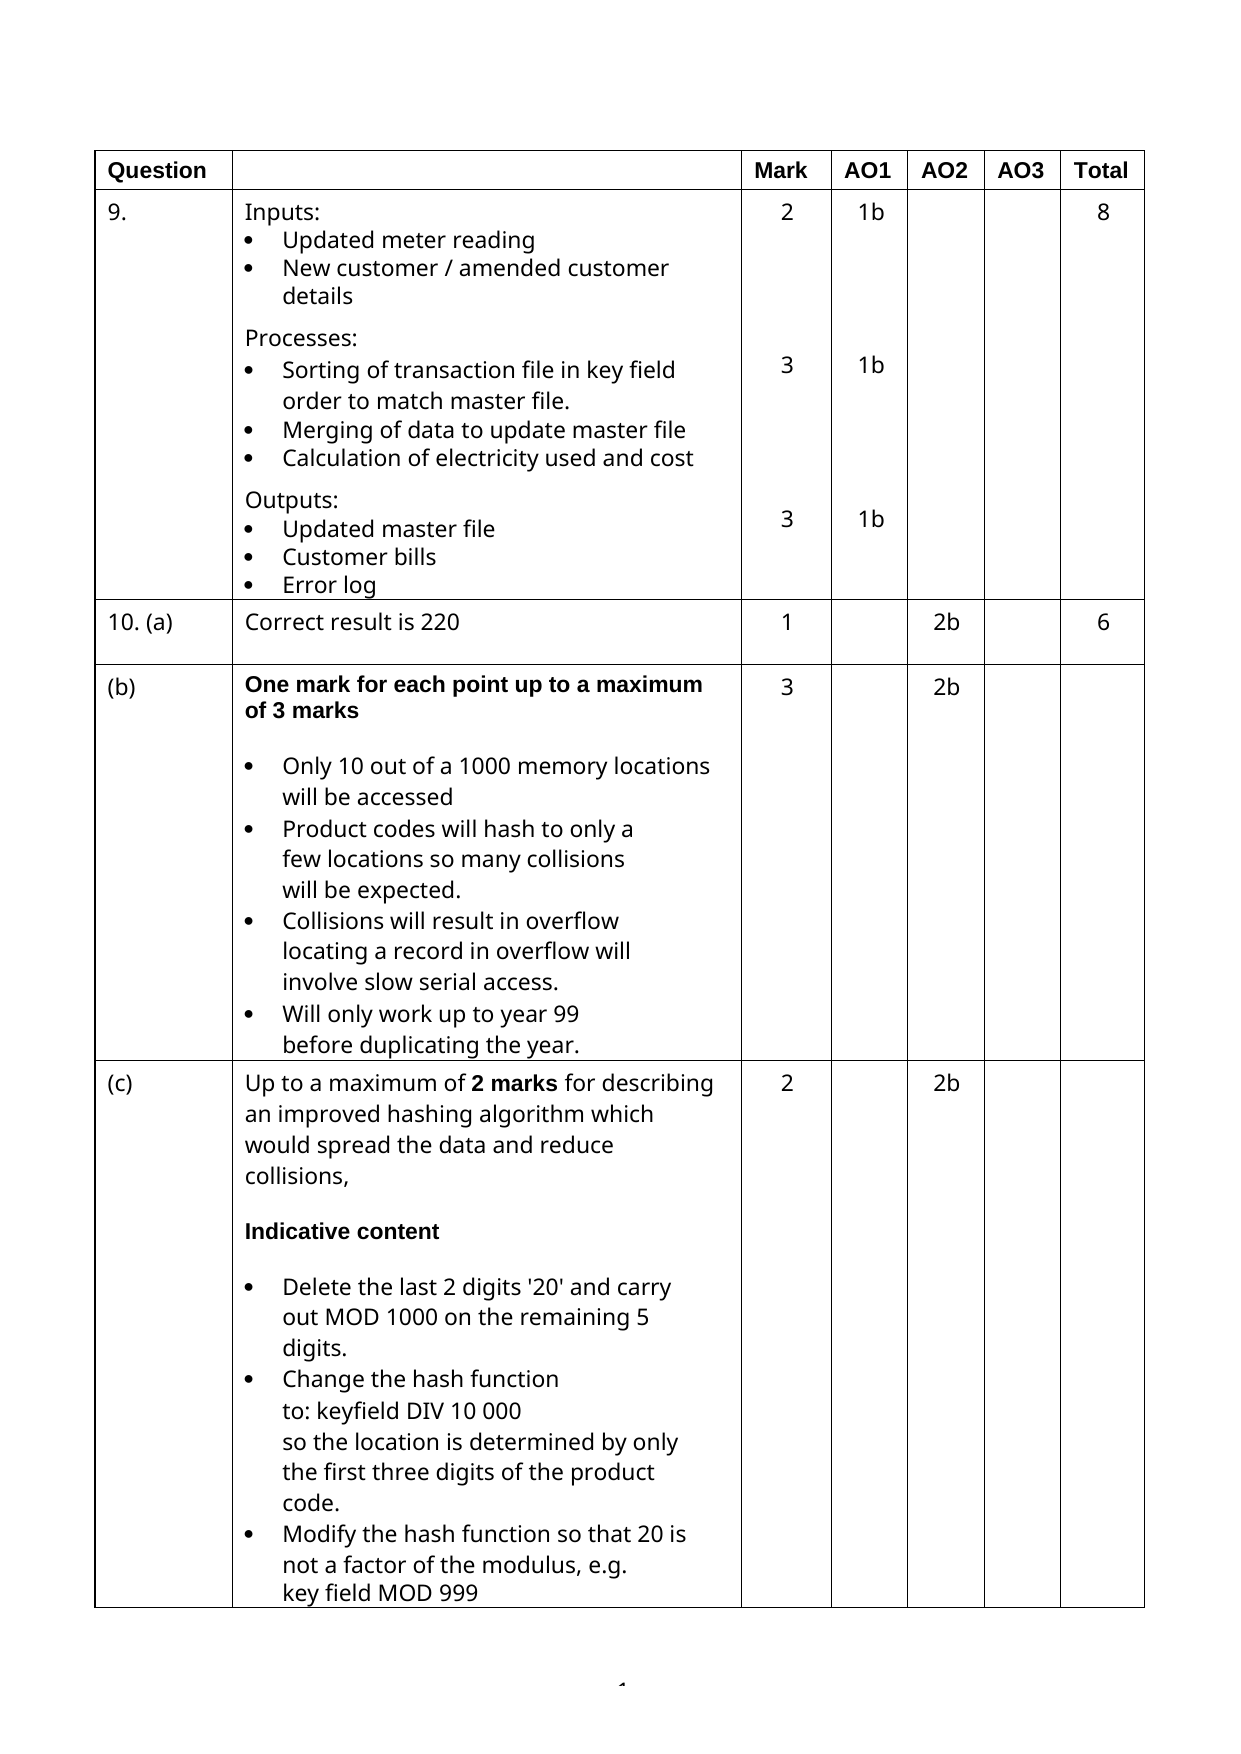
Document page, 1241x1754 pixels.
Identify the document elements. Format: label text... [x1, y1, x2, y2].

table_cell [1061, 1061, 1144, 1607]
table_header AO2 [908, 151, 984, 188]
table_cell 2b [908, 1061, 984, 1607]
table_cell [985, 665, 1060, 1060]
table_cell (c) [96, 1061, 232, 1607]
table_cell 3 [742, 665, 831, 1060]
table_cell [985, 1061, 1060, 1607]
table_cell 6 [1061, 600, 1144, 664]
table_header Total [1061, 151, 1144, 188]
table_cell 10. (a) [96, 600, 232, 664]
table_cell Inputs: Updated meter reading New customer / amended customer details Processes: Sorting of transaction file in key field order to match master file. Merging of data to update master file Calculation of electricity used and cost Outputs: Updated master file Customer bills Error log [233, 190, 741, 599]
table_header AO1 [832, 151, 907, 188]
table_cell [832, 665, 907, 1060]
table_cell [985, 600, 1060, 664]
table_cell [832, 1061, 907, 1607]
table_header [233, 151, 741, 188]
table_cell [908, 190, 984, 599]
table_cell [1061, 665, 1144, 1060]
table_header AO3 [985, 151, 1060, 188]
table_cell 9. [96, 190, 232, 599]
table_header Mark [742, 151, 831, 188]
table_cell Correct result is 220 [233, 600, 741, 664]
table_cell 1b 1b 1b [832, 190, 907, 599]
table_cell 2b [908, 665, 984, 1060]
table_cell One mark for each point up to a maximum of 3 marks Only 10 out of a 1000 memory locations will be accessed Product codes will hash to only a few locations so many collisions will be expected. Collisions will result in overflow locating a record in overflow will involve slow serial access. Will only work up to year 99 before duplicating the year. [233, 665, 741, 1060]
table_cell 2 [742, 1061, 831, 1607]
table_header Question [96, 151, 232, 188]
table_cell [985, 190, 1060, 599]
table_cell Up to a maximum of 2 marks for describing an improved hashing algorithm which would spread the data and reduce collisions, Indicative content Delete the last 2 digits '20' and carry out MOD 1000 on the remaining 5 digits. Change the hash function to: keyfield DIV 10 000 so the location is determined by only the first three digits of the product code. Modify the hash function so that 20 is not a factor of the modulus, e.g. key field MOD 999 [233, 1061, 741, 1607]
table_cell (b) [96, 665, 232, 1060]
table_cell 2b [908, 600, 984, 664]
table_cell [832, 600, 907, 664]
table_cell 2 3 3 [742, 190, 831, 599]
table_cell 1 [742, 600, 831, 664]
table_cell 8 [1061, 190, 1144, 599]
